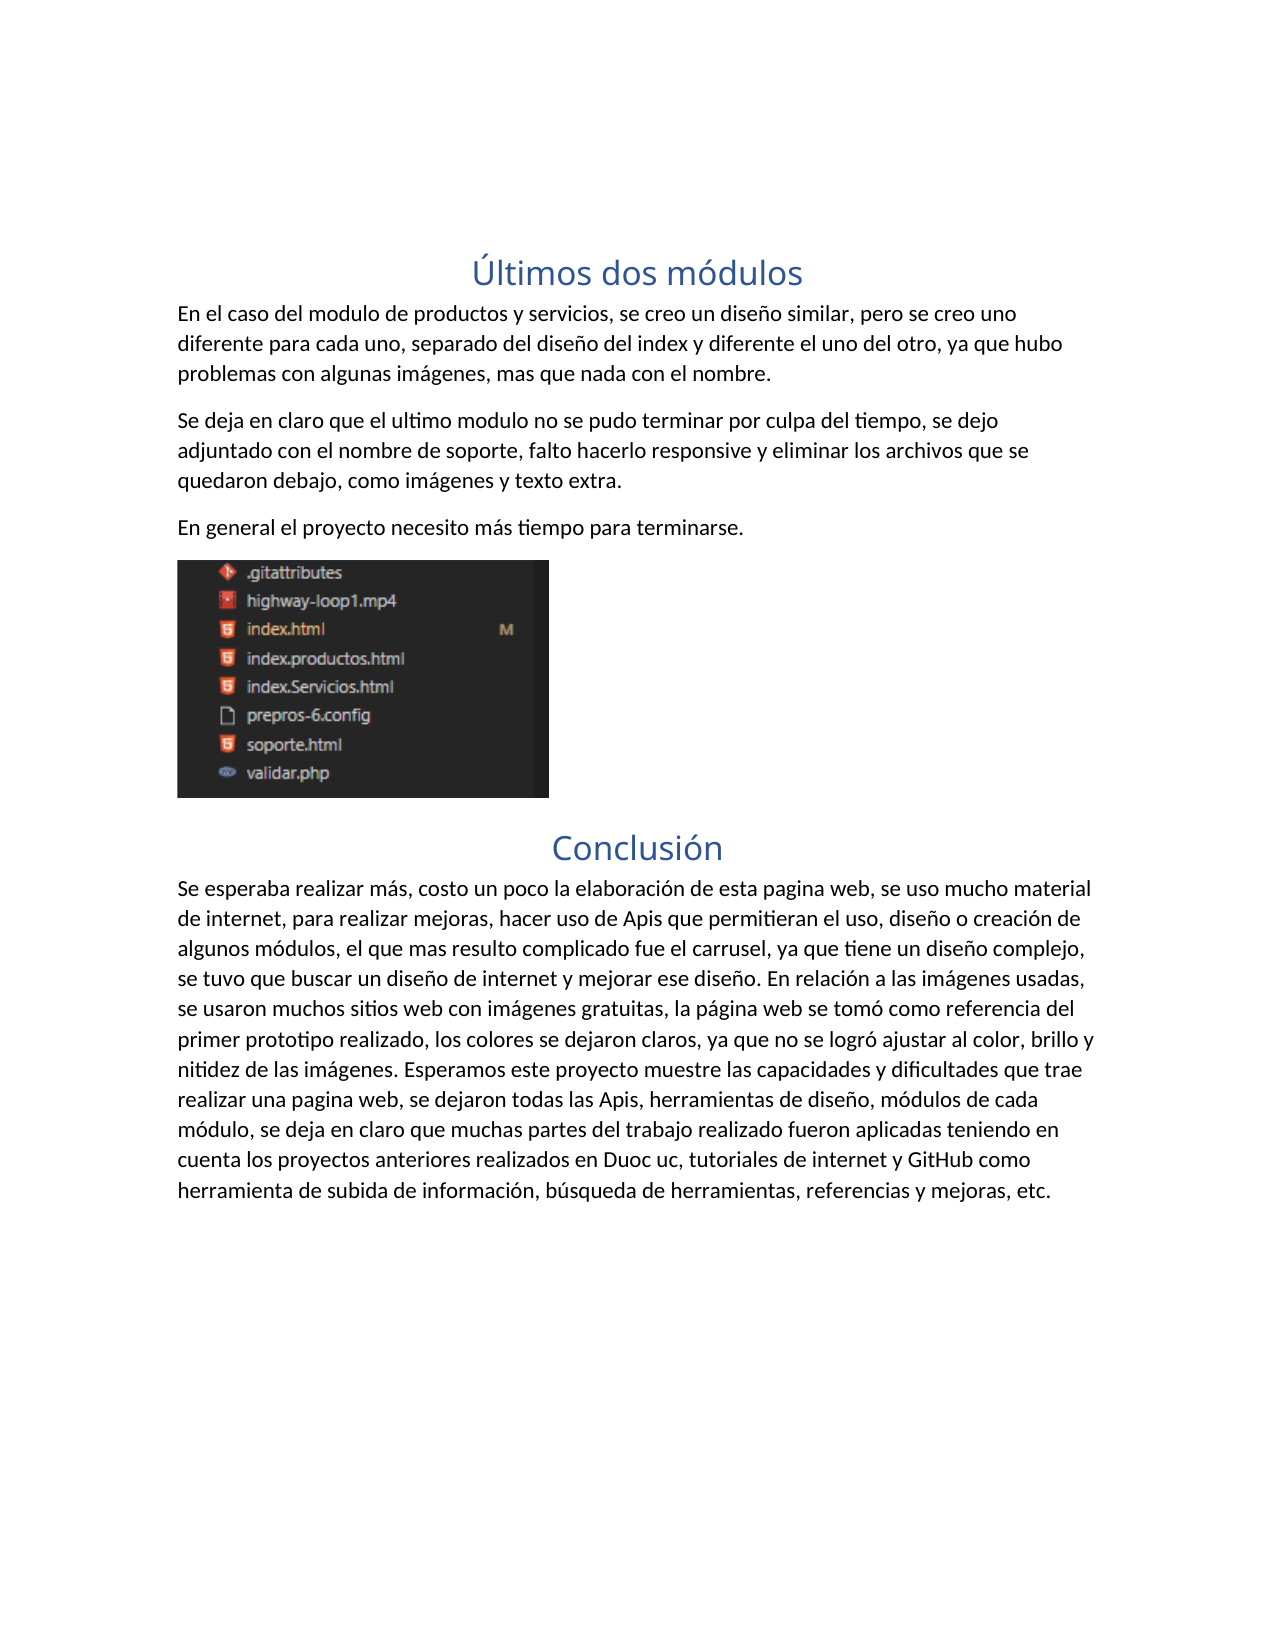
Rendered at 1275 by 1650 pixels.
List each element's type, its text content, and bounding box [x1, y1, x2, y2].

text Se deja en claro que el ultimo modulo no se pudo terminar por culpa del tiempo, se dejo adjuntado con el nombre de soporte, falto hacerlo responsive y eliminar los archivos que se quedaron debajo, como imágenes y texto extra. [177, 406, 1098, 494]
text En el caso del modulo de productos y servicios, se creo un diseño similar, pero se creo uno diferente para cada uno, separado del diseño del index y diferente el uno del otro, ya que hubo problemas con algunas imágenes, mas que nada con el nombre. [177, 299, 1098, 387]
text Se esperaba realizar más, costo un poco la elaboración de esta pagina web, se uso mucho material de internet, para realizar mejoras, hacer uso de Apis que permitieran el uso, diseño o creación de algunos módulos, el que mas resulto complicado fue el carrusel, ya que tiene un diseño complejo, se tuvo que buscar un diseño de internet y mejorar ese diseño. En relación a las imágenes usadas, se usaron muchos sitios web con imágenes gratuitas, la página web se tomó como referencia del primer prototipo realizado, los colores se dejaron claros, ya que no se logró ajustar al color, brillo y nitidez de las imágenes. Esperamos este proyecto muestre las capacidades y dificultades que trae realizar una pagina web, se dejaron todas las Apis, herramientas de diseño, módulos de cada módulo, se deja en claro que muchas partes del trabajo realizado fueron aplicadas teniendo en cuenta los proyectos anteriores realizados en Duoc uc, tutoriales de internet y GitHub como herramienta de subida de información, búsqueda de herramientas, referencias y mejoras, etc. [177, 874, 1098, 1204]
subtitle Conclusión [177, 825, 1098, 870]
subtitle Últimos dos módulos [177, 250, 1098, 295]
picture [177, 560, 549, 798]
text En general el proyecto necesito más tiempo para terminarse. [177, 513, 1098, 541]
